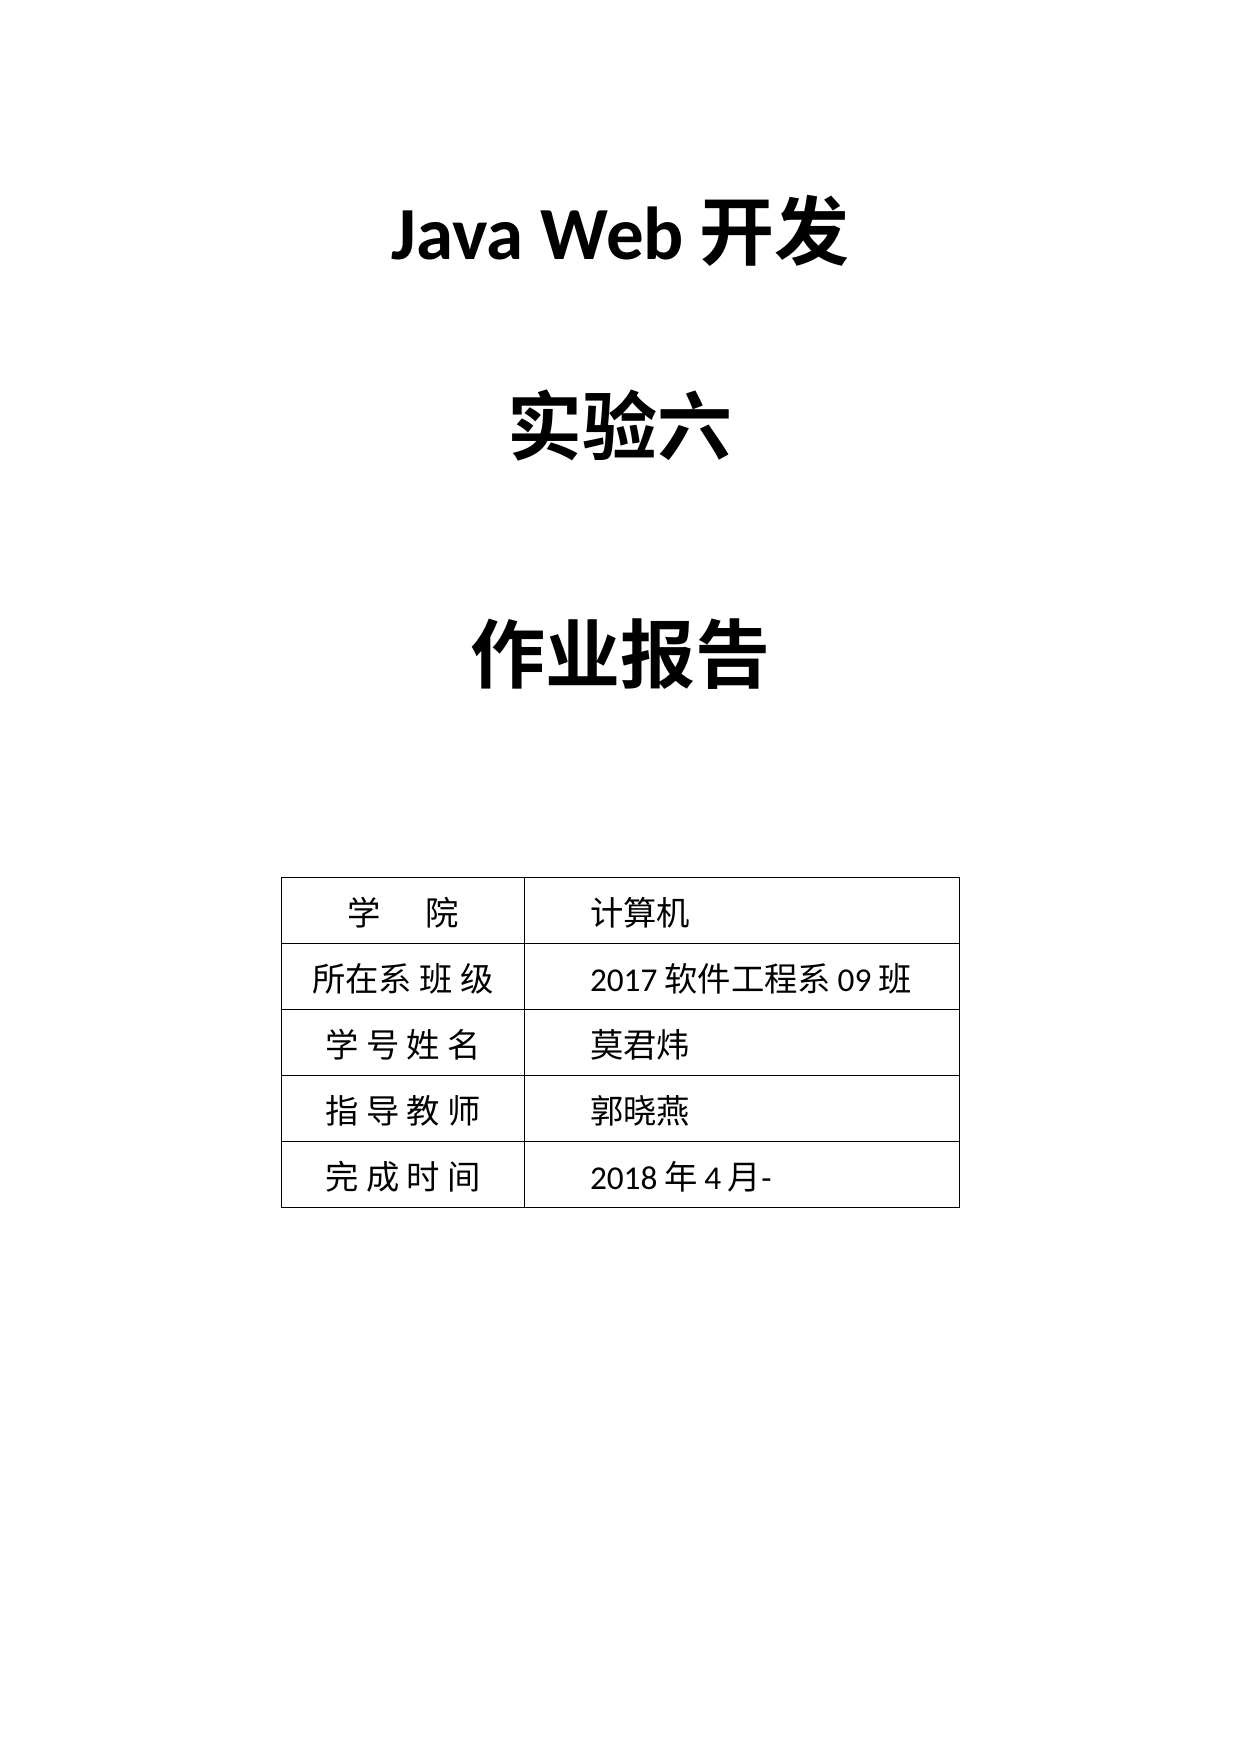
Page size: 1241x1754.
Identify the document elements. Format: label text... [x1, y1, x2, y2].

table_cell 指 导 教 师 [282, 1076, 524, 1141]
table_cell 学 号 姓 名 [282, 1010, 524, 1075]
table_cell 所在系 班 级 [282, 944, 524, 1009]
text 作业报告 [187, 584, 1053, 714]
table_header 计算机 [525, 878, 959, 943]
table_cell 2017软件工程系09班 [525, 944, 959, 1009]
table_header 学 院 [282, 878, 524, 943]
text 实验六 [187, 357, 1053, 487]
table_cell 完 成 时 间 [282, 1142, 524, 1207]
text Java Web开发 [187, 162, 1053, 292]
table_cell 2018年4月- [525, 1142, 959, 1207]
table_cell 莫君炜 [525, 1010, 959, 1075]
table_cell 郭晓燕 [525, 1076, 959, 1141]
